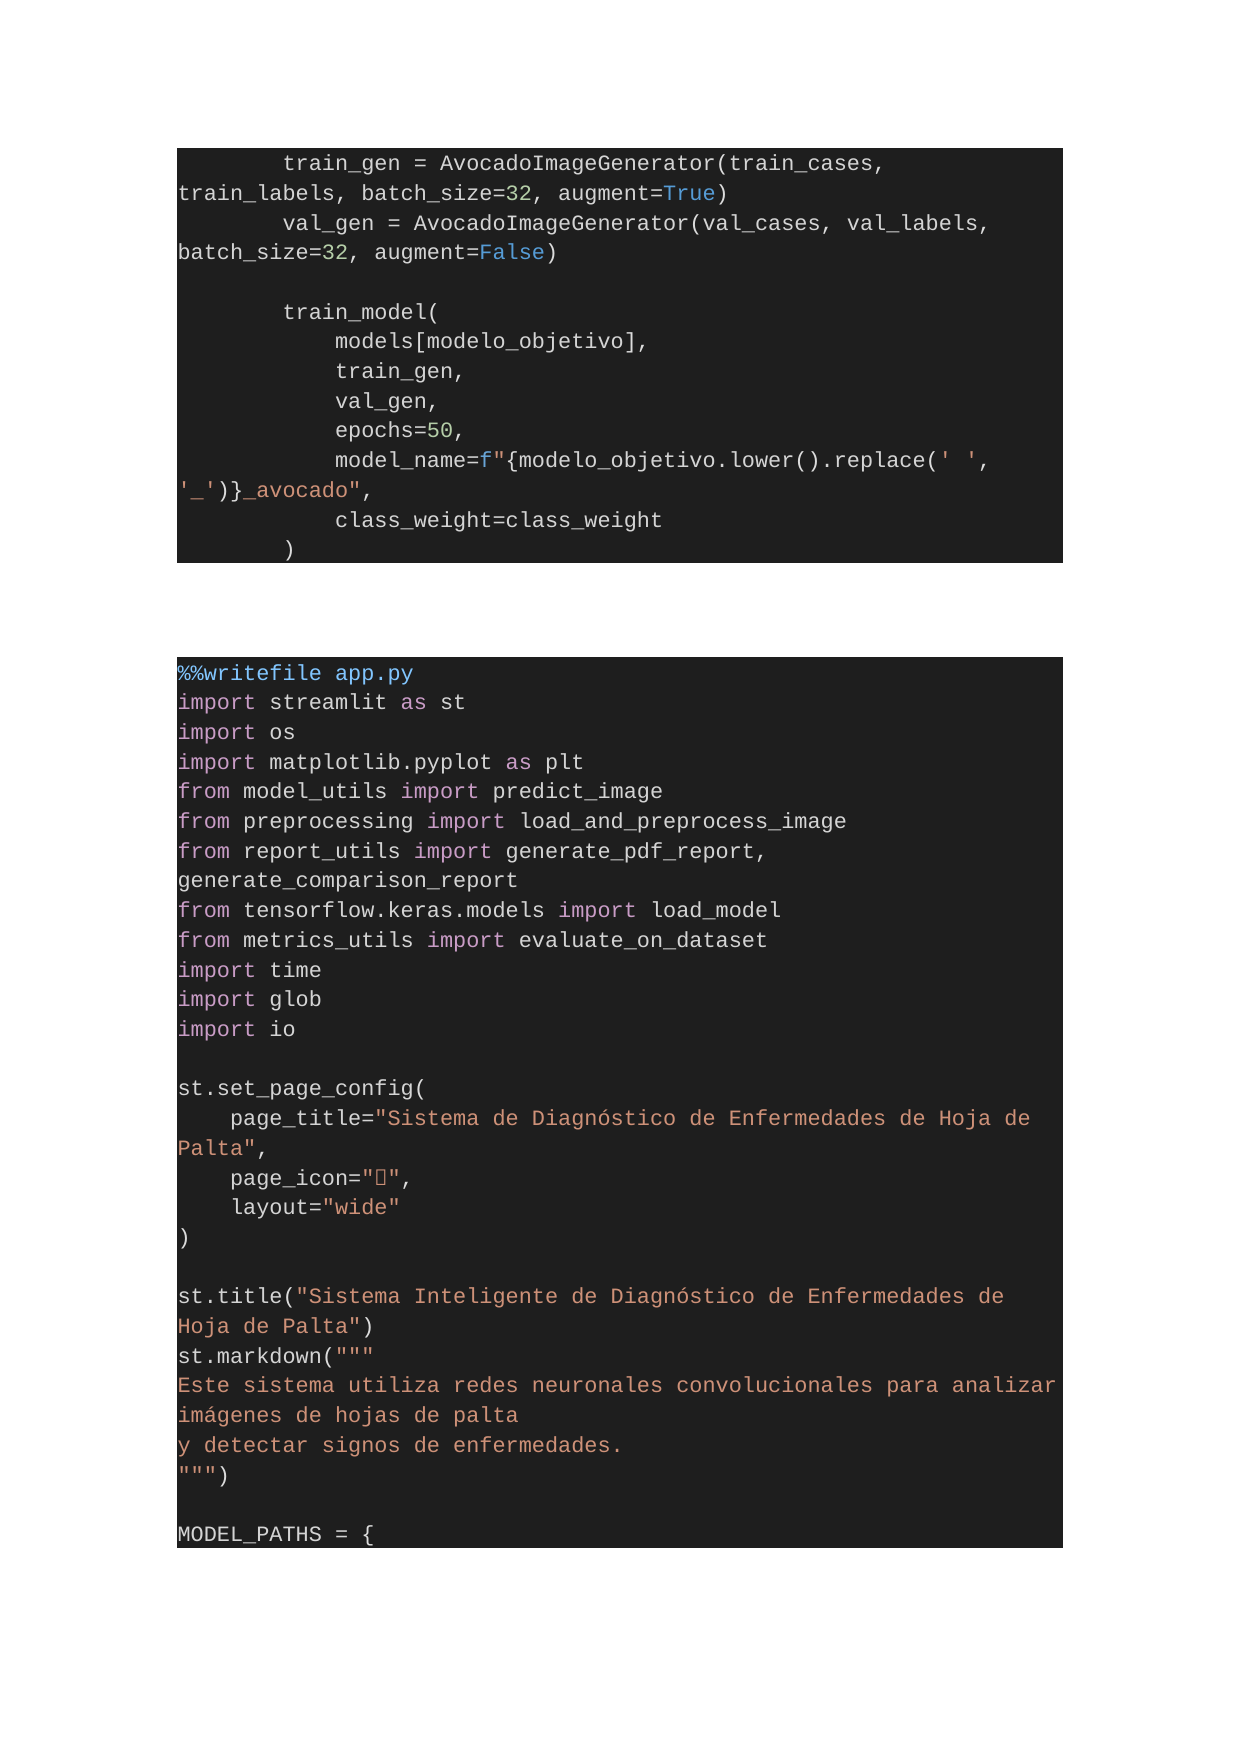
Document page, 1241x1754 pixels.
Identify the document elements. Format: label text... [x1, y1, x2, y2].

text train_gen, [177, 355, 1063, 385]
text train_gen = AvocadoImageGenerator(train_cases, train_labels, batch_size=32, augment=True) [177, 148, 1063, 207]
text MODEL_PATHS = { [177, 1518, 1063, 1548]
text import time [177, 954, 1063, 983]
text epochs=50, [177, 415, 1063, 444]
text Este sistema utiliza redes neuronales convolucionales para analizar imágenes de hojas de palta [177, 1370, 1063, 1429]
text layout="wide" [177, 1192, 1063, 1221]
text from report_utils import generate_pdf_report, generate_comparison_report [177, 835, 1063, 894]
text models[modelo_objetivo], [177, 326, 1063, 355]
text import io [177, 1013, 1063, 1043]
text train_model( [177, 296, 1063, 326]
text page_title="Sistema de Diagnóstico de Enfermedades de Hoja de Palta", [177, 1102, 1063, 1162]
text from model_utils import predict_image [177, 776, 1063, 805]
text class_weight=class_weight [177, 504, 1063, 533]
text from tensorflow.keras.models import load_model [177, 894, 1063, 924]
text val_gen = AvocadoImageGenerator(val_cases, val_labels, batch_size=32, augment=False) [177, 207, 1063, 266]
text """) [177, 1459, 1063, 1488]
text import os [177, 716, 1063, 746]
text model_name=f"{modelo_objetivo.lower().replace(' ', '_')}_avocado", [177, 444, 1063, 504]
text from metrics_utils import evaluate_on_dataset [177, 924, 1063, 954]
text st.markdown(""" [177, 1340, 1063, 1370]
text import streamlit as st [177, 687, 1063, 716]
text y detectar signos de enfermedades. [177, 1429, 1063, 1459]
text %%writefile app.py [177, 657, 1063, 687]
text ) [177, 533, 1063, 563]
text import matplotlib.pyplot as plt [177, 746, 1063, 776]
text val_gen, [177, 385, 1063, 415]
text import glob [177, 983, 1063, 1013]
text page_icon="🥑", [177, 1162, 1063, 1192]
text from preprocessing import load_and_preprocess_image [177, 805, 1063, 835]
text st.set_page_config( [177, 1073, 1063, 1102]
text st.title("Sistema Inteligente de Diagnóstico de Enfermedades de Hoja de Palta") [177, 1281, 1063, 1340]
text ) [177, 1221, 1063, 1251]
